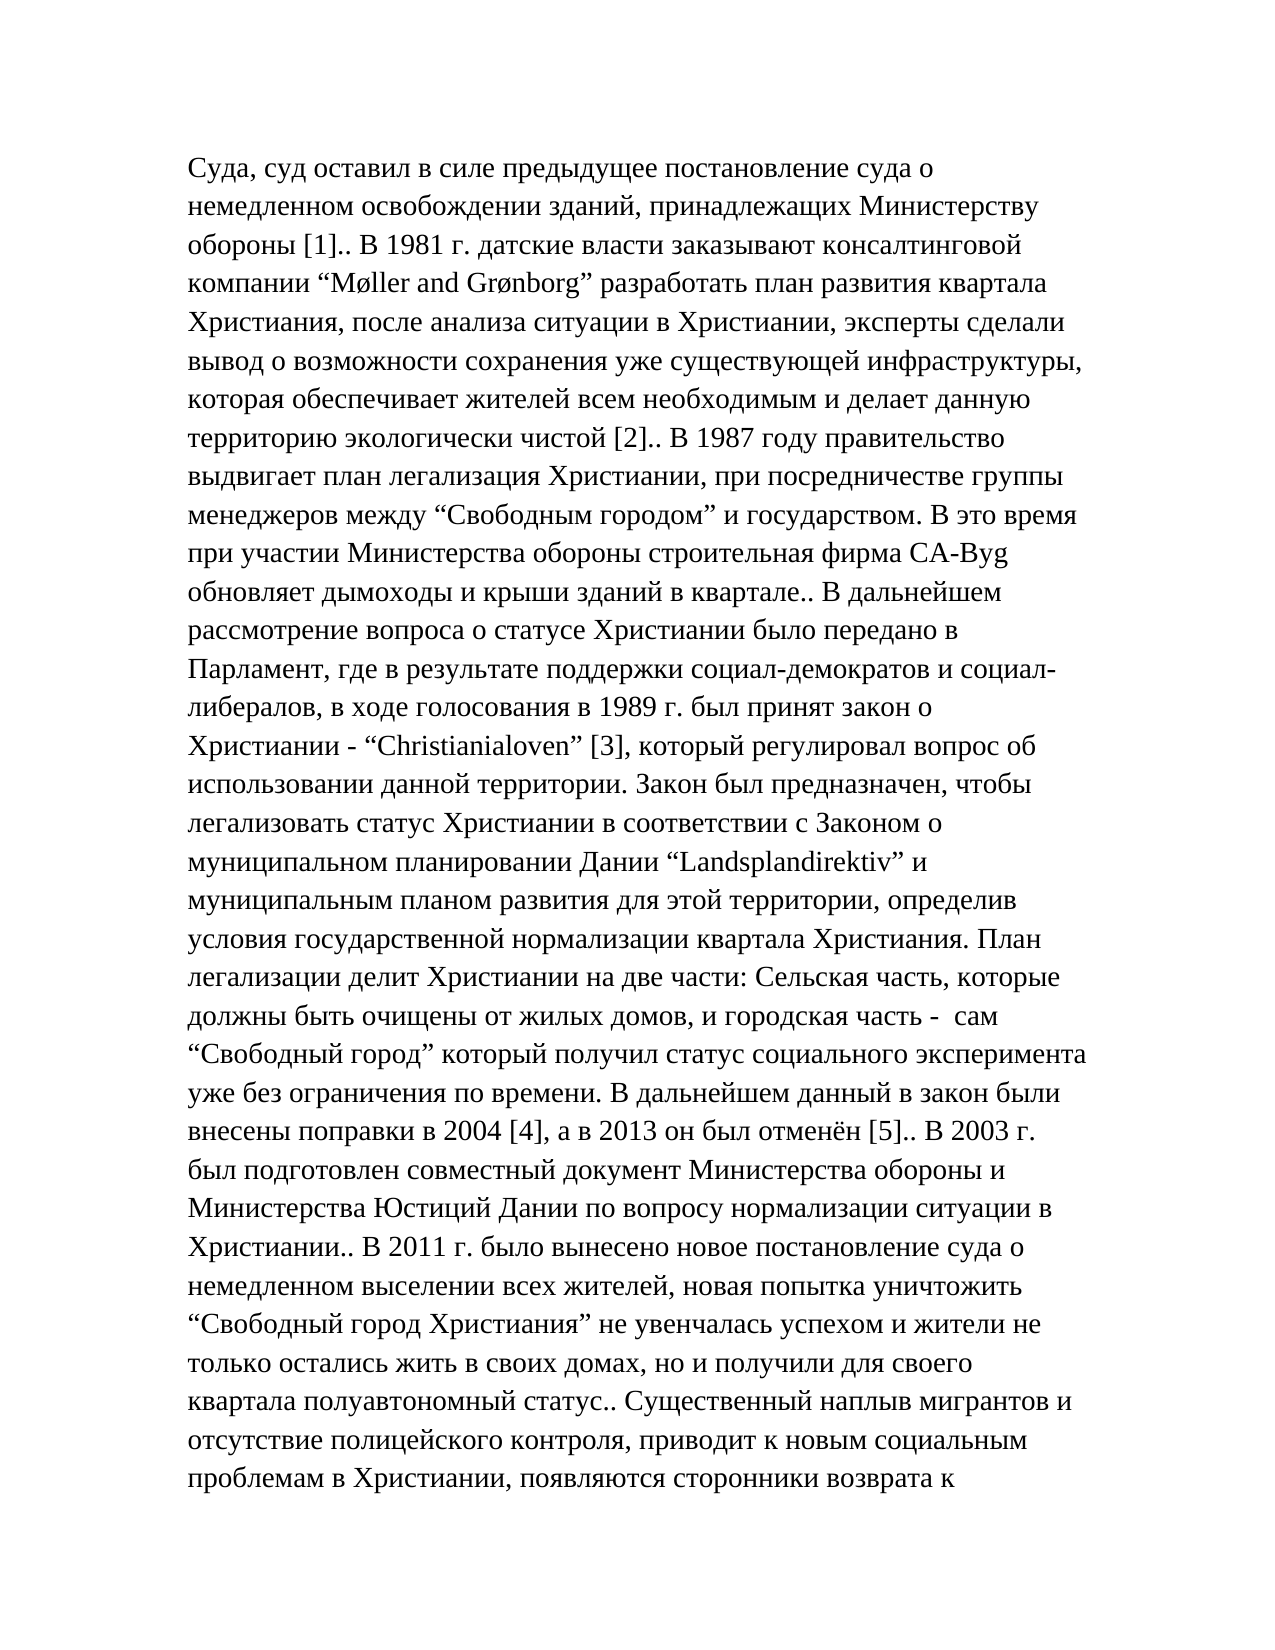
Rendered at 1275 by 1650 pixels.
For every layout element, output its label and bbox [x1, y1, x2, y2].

text [187, 150, 1087, 1494]
